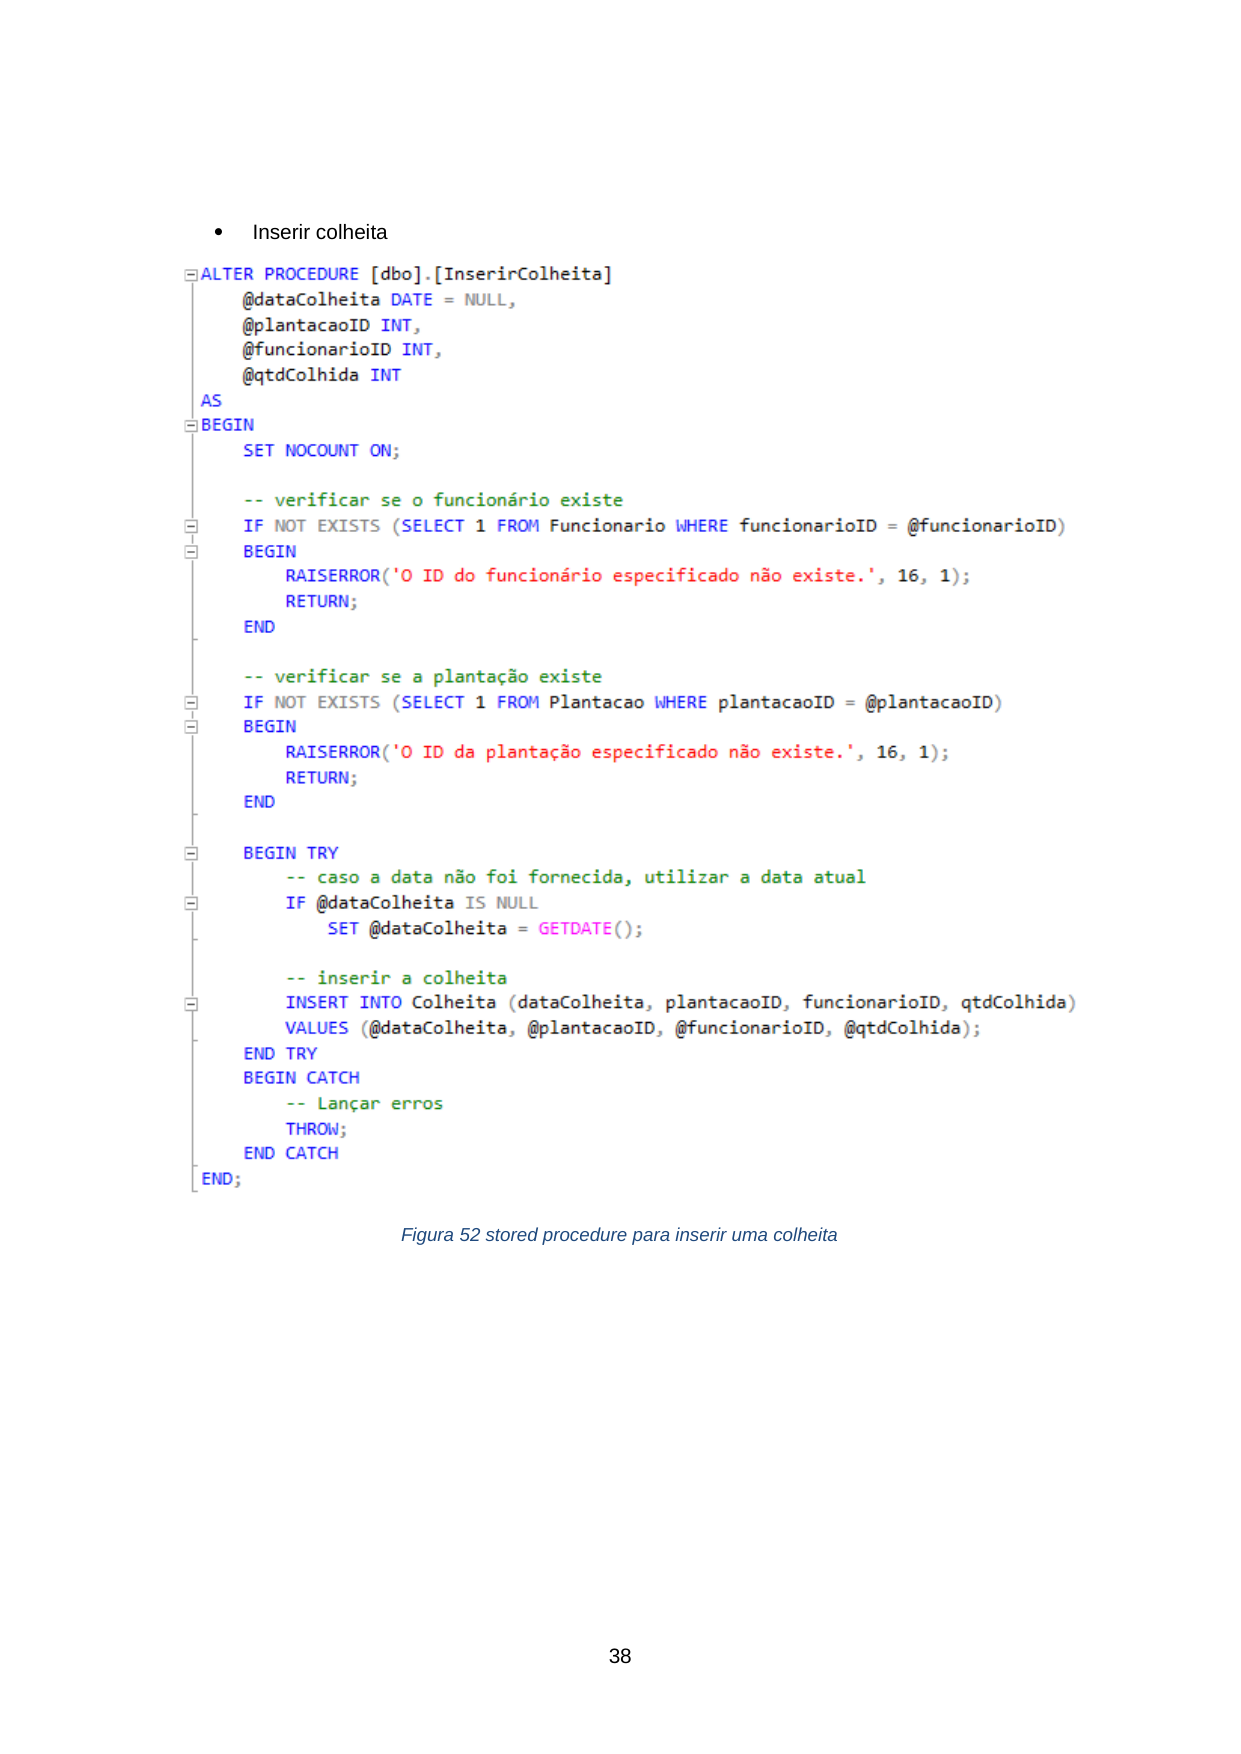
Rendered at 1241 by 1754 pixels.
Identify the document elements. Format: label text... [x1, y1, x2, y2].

text Figura 52 stored procedure para inserir uma colheita [177, 1223, 1063, 1245]
picture [177, 262, 1098, 1212]
list Inserir colheita [215, 219, 1063, 244]
